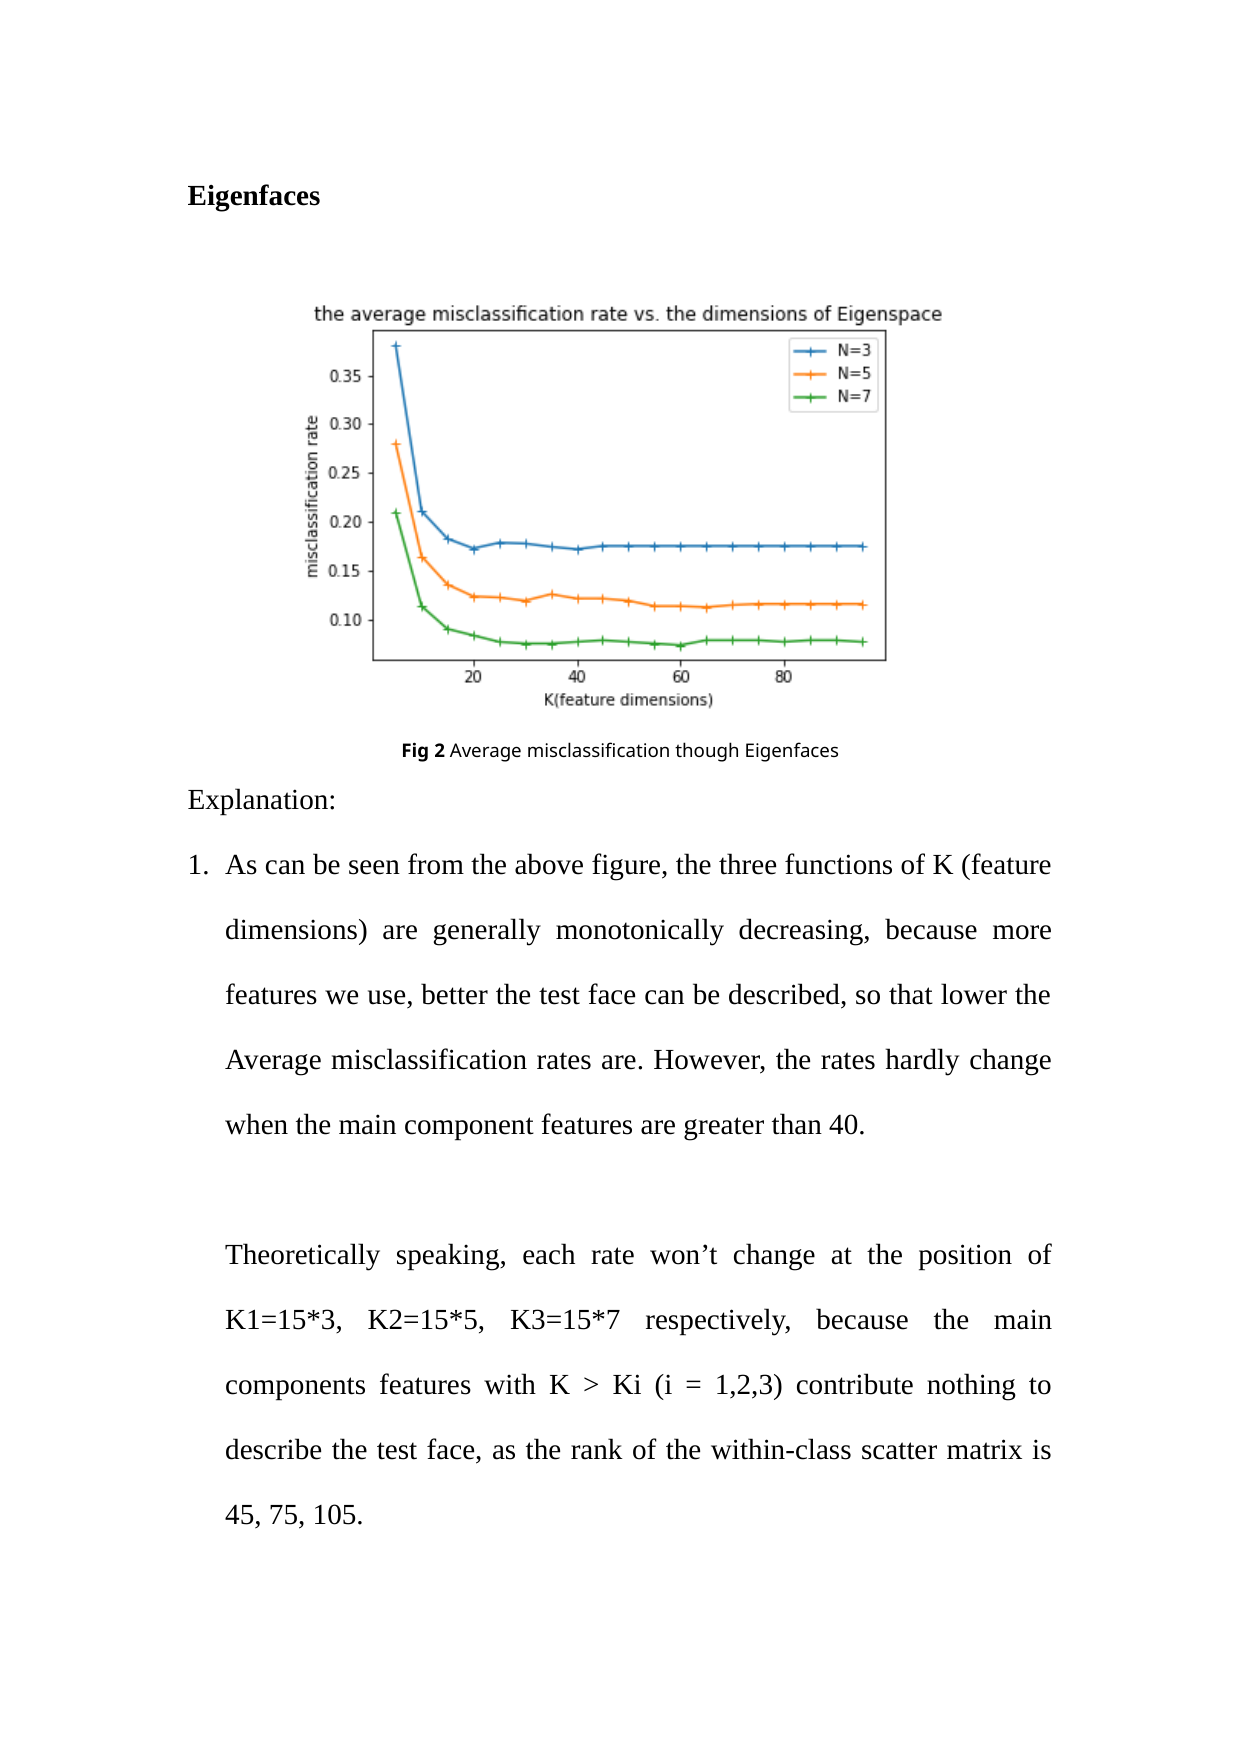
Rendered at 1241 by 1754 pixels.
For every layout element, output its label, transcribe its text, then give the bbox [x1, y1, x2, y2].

list As can be seen from the above figure, the three functions of K (feature dimensions) are generally monotonically decreasing, because more features we use, better the test face can be described, so that lower the Average misclassification rates are. However, the rates hardly change when the main component features are greater than 40. [187, 831, 1053, 1156]
text Fig 2 Average misclassification though Eigenfaces [187, 733, 1053, 766]
picture [290, 278, 950, 715]
text Theoretically speaking, each rate won’t change at the position of K1=15*3, K2=15*5, K3=15*7 respectively, because the main components features with K > Ki (i = 1,2,3) contribute nothing to describe the test face, as the rank of the within-class scatter matrix is 45, 75, 105. [225, 1221, 1053, 1546]
subtitle Eigenfaces [187, 162, 1053, 227]
text Explanation: [187, 766, 1053, 831]
